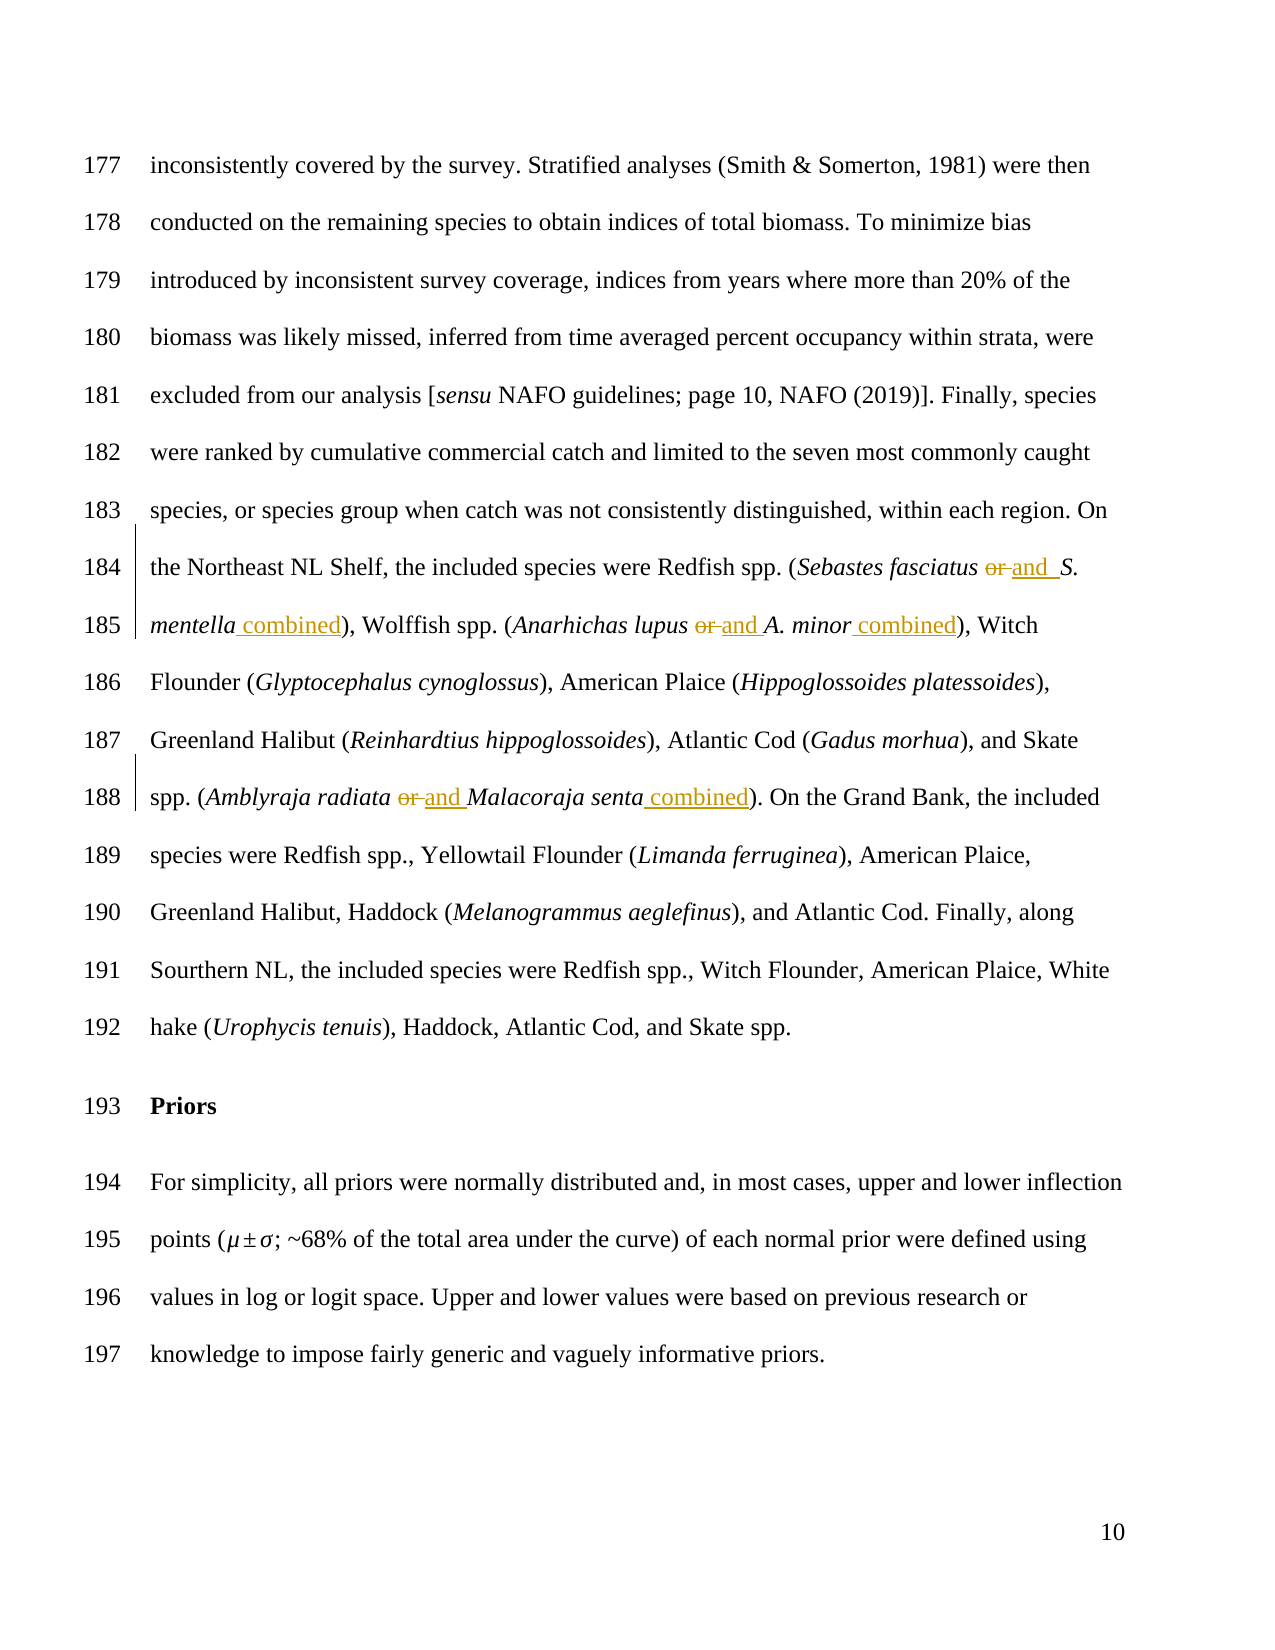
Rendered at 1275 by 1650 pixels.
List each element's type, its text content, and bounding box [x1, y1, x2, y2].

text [150, 150, 1125, 1041]
subtitle Priors [150, 1091, 1125, 1119]
text For simplicity, all priors were normally distributed and, in most cases, upper and lower inflection points (; ~68% of the total area under the curve) of each normal prior were defined using values in log or logit space. Upper and lower values were based on previous research or knowledge to impose fairly generic and vaguely informative priors. [150, 1167, 1125, 1368]
